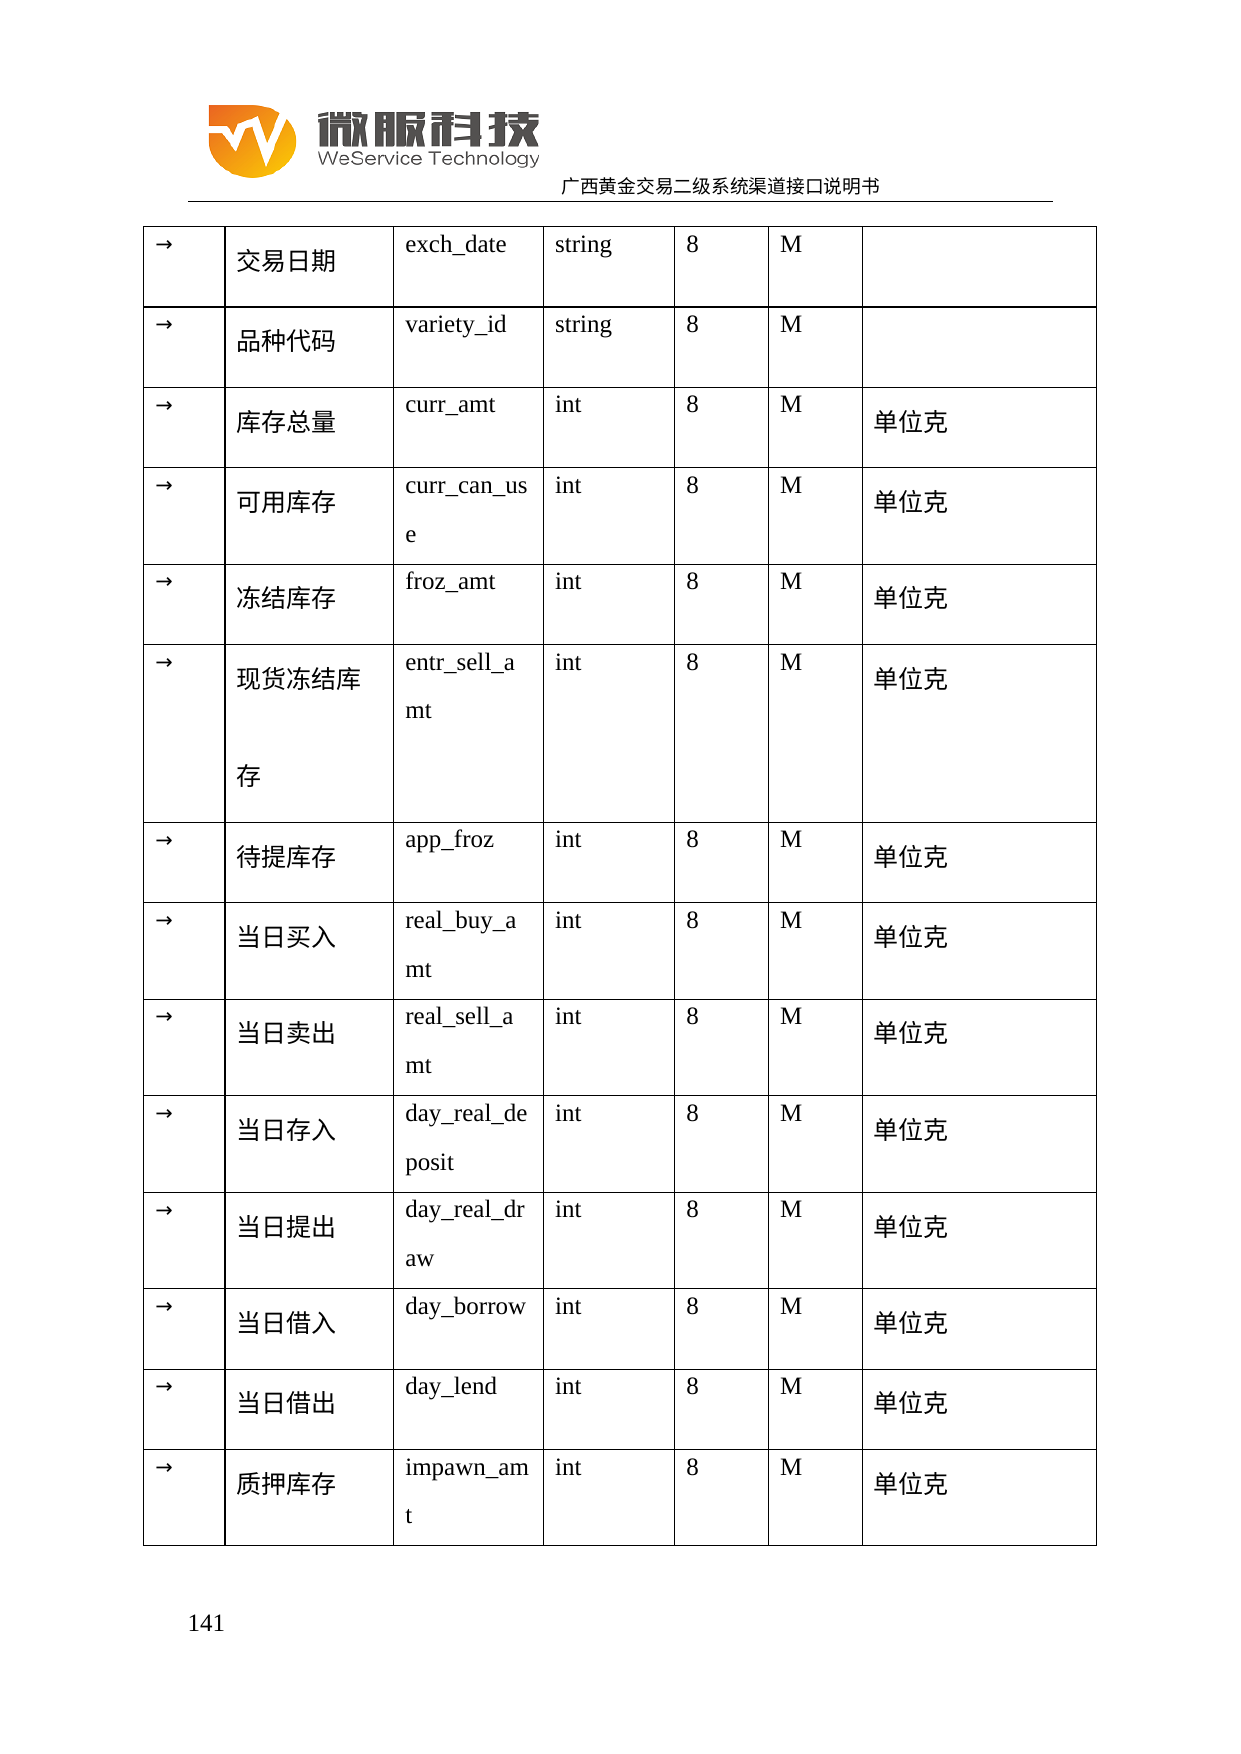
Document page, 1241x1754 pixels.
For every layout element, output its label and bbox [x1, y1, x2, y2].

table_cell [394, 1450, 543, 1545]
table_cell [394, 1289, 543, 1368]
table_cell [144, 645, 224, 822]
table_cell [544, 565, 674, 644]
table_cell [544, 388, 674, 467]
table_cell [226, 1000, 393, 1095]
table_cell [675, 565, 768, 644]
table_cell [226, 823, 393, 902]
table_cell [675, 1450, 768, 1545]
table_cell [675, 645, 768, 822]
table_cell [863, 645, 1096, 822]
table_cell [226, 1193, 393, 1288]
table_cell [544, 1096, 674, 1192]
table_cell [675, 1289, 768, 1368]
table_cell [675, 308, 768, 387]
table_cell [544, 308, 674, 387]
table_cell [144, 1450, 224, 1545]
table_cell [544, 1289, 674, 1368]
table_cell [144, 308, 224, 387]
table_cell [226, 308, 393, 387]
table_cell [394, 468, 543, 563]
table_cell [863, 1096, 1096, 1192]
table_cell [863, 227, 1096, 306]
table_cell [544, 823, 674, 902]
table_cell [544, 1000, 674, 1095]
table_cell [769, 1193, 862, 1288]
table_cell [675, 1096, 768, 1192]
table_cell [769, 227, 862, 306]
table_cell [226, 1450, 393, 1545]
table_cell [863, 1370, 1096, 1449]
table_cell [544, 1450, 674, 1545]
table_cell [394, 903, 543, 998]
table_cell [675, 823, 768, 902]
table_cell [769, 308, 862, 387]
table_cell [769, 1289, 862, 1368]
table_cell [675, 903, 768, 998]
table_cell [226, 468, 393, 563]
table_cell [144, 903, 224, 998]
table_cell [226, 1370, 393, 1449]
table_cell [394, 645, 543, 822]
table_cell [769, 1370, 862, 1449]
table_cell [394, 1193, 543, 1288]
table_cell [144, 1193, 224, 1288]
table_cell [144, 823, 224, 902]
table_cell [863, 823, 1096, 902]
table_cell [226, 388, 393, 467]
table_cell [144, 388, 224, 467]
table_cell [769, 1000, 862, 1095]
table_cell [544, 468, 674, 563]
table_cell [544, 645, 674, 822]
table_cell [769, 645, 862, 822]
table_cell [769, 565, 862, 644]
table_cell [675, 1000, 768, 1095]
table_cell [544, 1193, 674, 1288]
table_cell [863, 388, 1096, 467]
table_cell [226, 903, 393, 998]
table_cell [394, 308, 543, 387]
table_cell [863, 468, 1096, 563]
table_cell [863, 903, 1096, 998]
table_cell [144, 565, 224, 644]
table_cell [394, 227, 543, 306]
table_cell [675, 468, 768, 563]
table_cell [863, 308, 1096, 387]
picture [187, 88, 561, 194]
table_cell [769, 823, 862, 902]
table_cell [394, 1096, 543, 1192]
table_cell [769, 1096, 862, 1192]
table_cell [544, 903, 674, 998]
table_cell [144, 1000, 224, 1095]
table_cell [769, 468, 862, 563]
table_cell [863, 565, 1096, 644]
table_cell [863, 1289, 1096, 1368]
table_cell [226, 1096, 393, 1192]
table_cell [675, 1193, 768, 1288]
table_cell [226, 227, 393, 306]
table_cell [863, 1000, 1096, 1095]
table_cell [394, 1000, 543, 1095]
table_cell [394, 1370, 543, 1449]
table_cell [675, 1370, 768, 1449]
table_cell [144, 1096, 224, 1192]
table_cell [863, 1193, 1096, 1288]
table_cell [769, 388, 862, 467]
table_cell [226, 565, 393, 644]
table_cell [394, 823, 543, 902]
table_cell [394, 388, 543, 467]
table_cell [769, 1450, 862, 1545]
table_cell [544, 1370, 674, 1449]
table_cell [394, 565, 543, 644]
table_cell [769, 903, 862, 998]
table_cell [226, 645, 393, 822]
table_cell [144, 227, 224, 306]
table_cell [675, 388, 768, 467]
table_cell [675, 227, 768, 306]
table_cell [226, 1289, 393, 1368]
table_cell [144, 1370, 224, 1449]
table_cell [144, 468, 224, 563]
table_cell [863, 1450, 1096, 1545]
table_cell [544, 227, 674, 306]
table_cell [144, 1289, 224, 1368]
